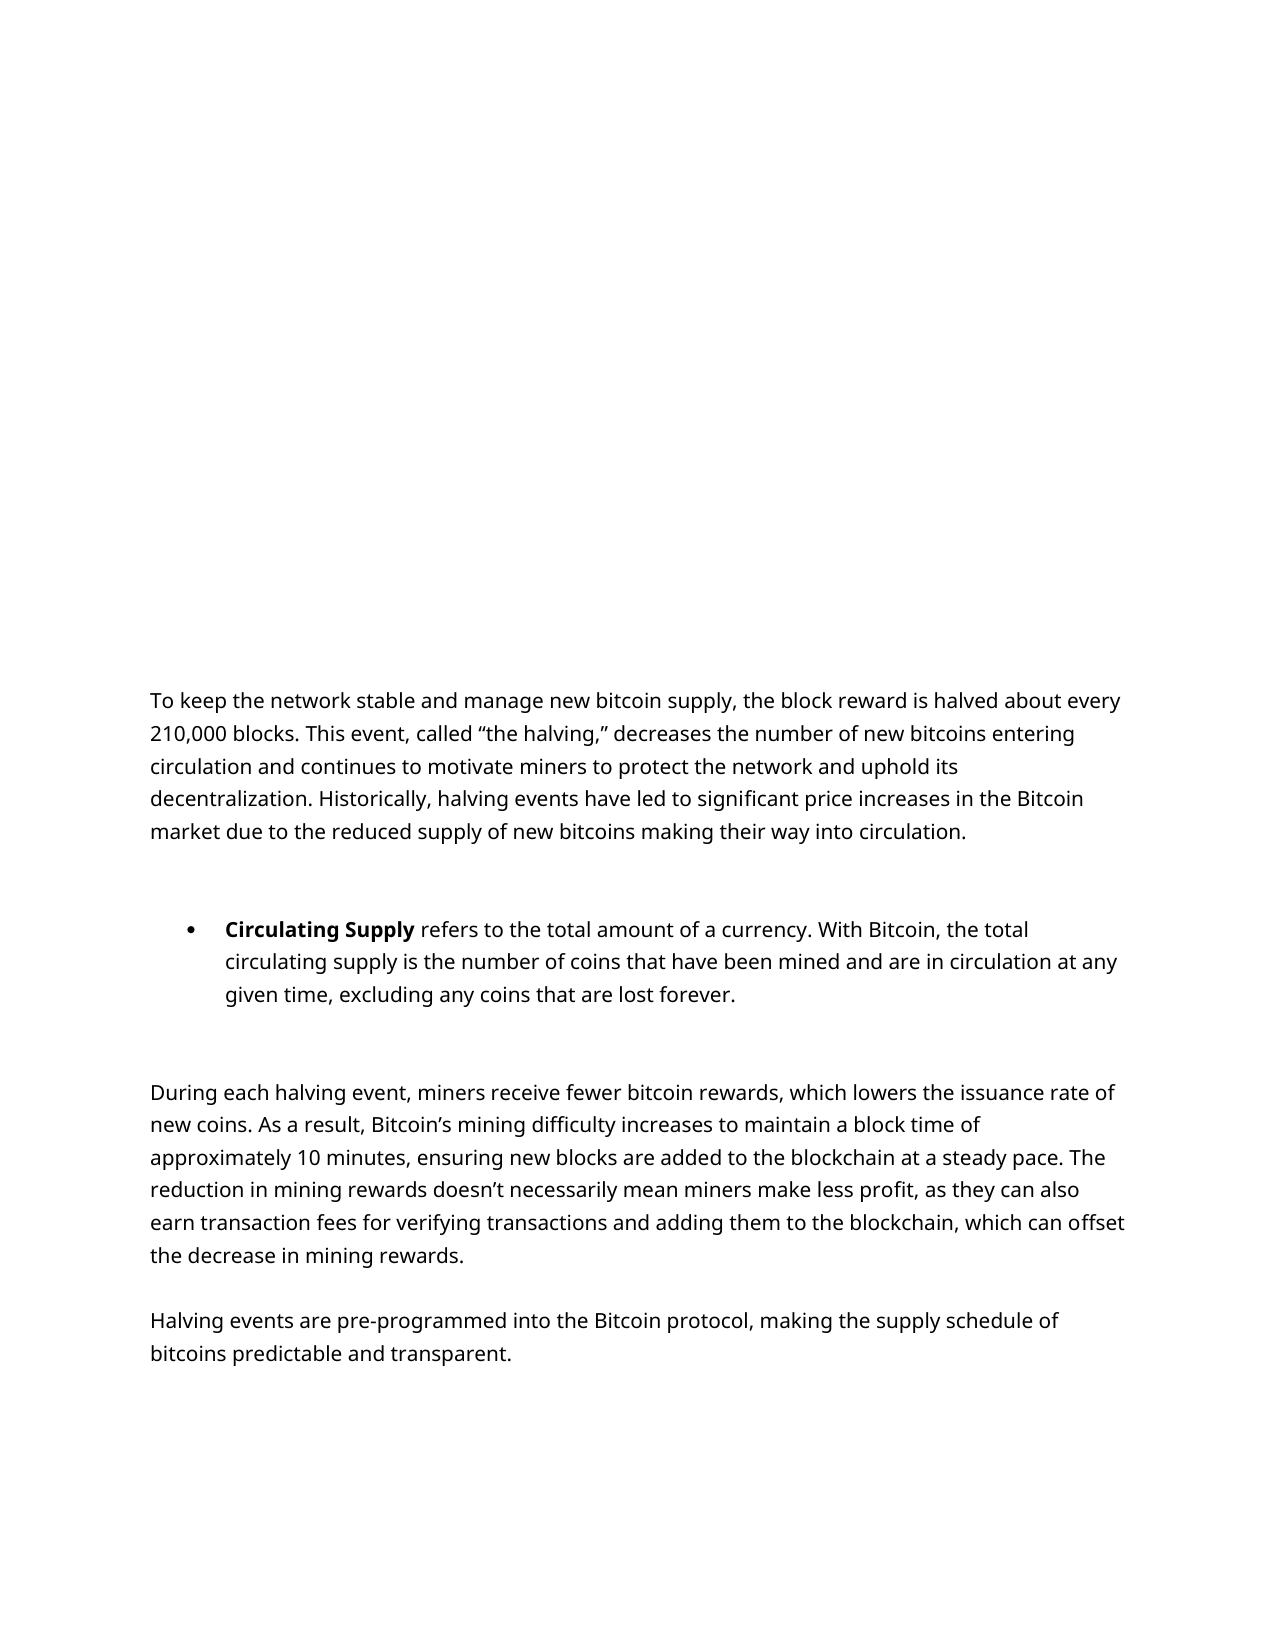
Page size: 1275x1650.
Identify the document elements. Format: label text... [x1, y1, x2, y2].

text Halving events are pre-programmed into the Bitcoin protocol, making the supply schedule of bitcoins predictable and transparent. [150, 1306, 1125, 1367]
text During each halving event, miners receive fewer bitcoin rewards, which lowers the issuance rate of new coins. As a result, Bitcoin’s mining diﬃculty increases to maintain a block time of approximately 10 minutes, ensuring new blocks are added to the blockchain at a steady pace. The reduction in mining rewards doesn’t necessarily mean miners make less proﬁt, as they can also earn transaction fees for verifying transactions and adding them to the blockchain, which can oﬀset the decrease in mining rewards. [150, 1078, 1125, 1269]
list Circulating Supply refers to the total amount of a currency. With Bitcoin, the total circulating supply is the number of coins that have been mined and are in circulation at any given time, excluding any coins that are lost forever. [187, 915, 1125, 1008]
text To keep the network stable and manage new bitcoin supply, the block reward is halved about every 210,000 blocks. This event, called “the halving,” decreases the number of new bitcoins entering circulation and continues to motivate miners to protect the network and uphold its decentralization. Historically, halving events have led to signiﬁcant price increases in the Bitcoin market due to the reduced supply of new bitcoins making their way into circulation. [150, 687, 1125, 845]
